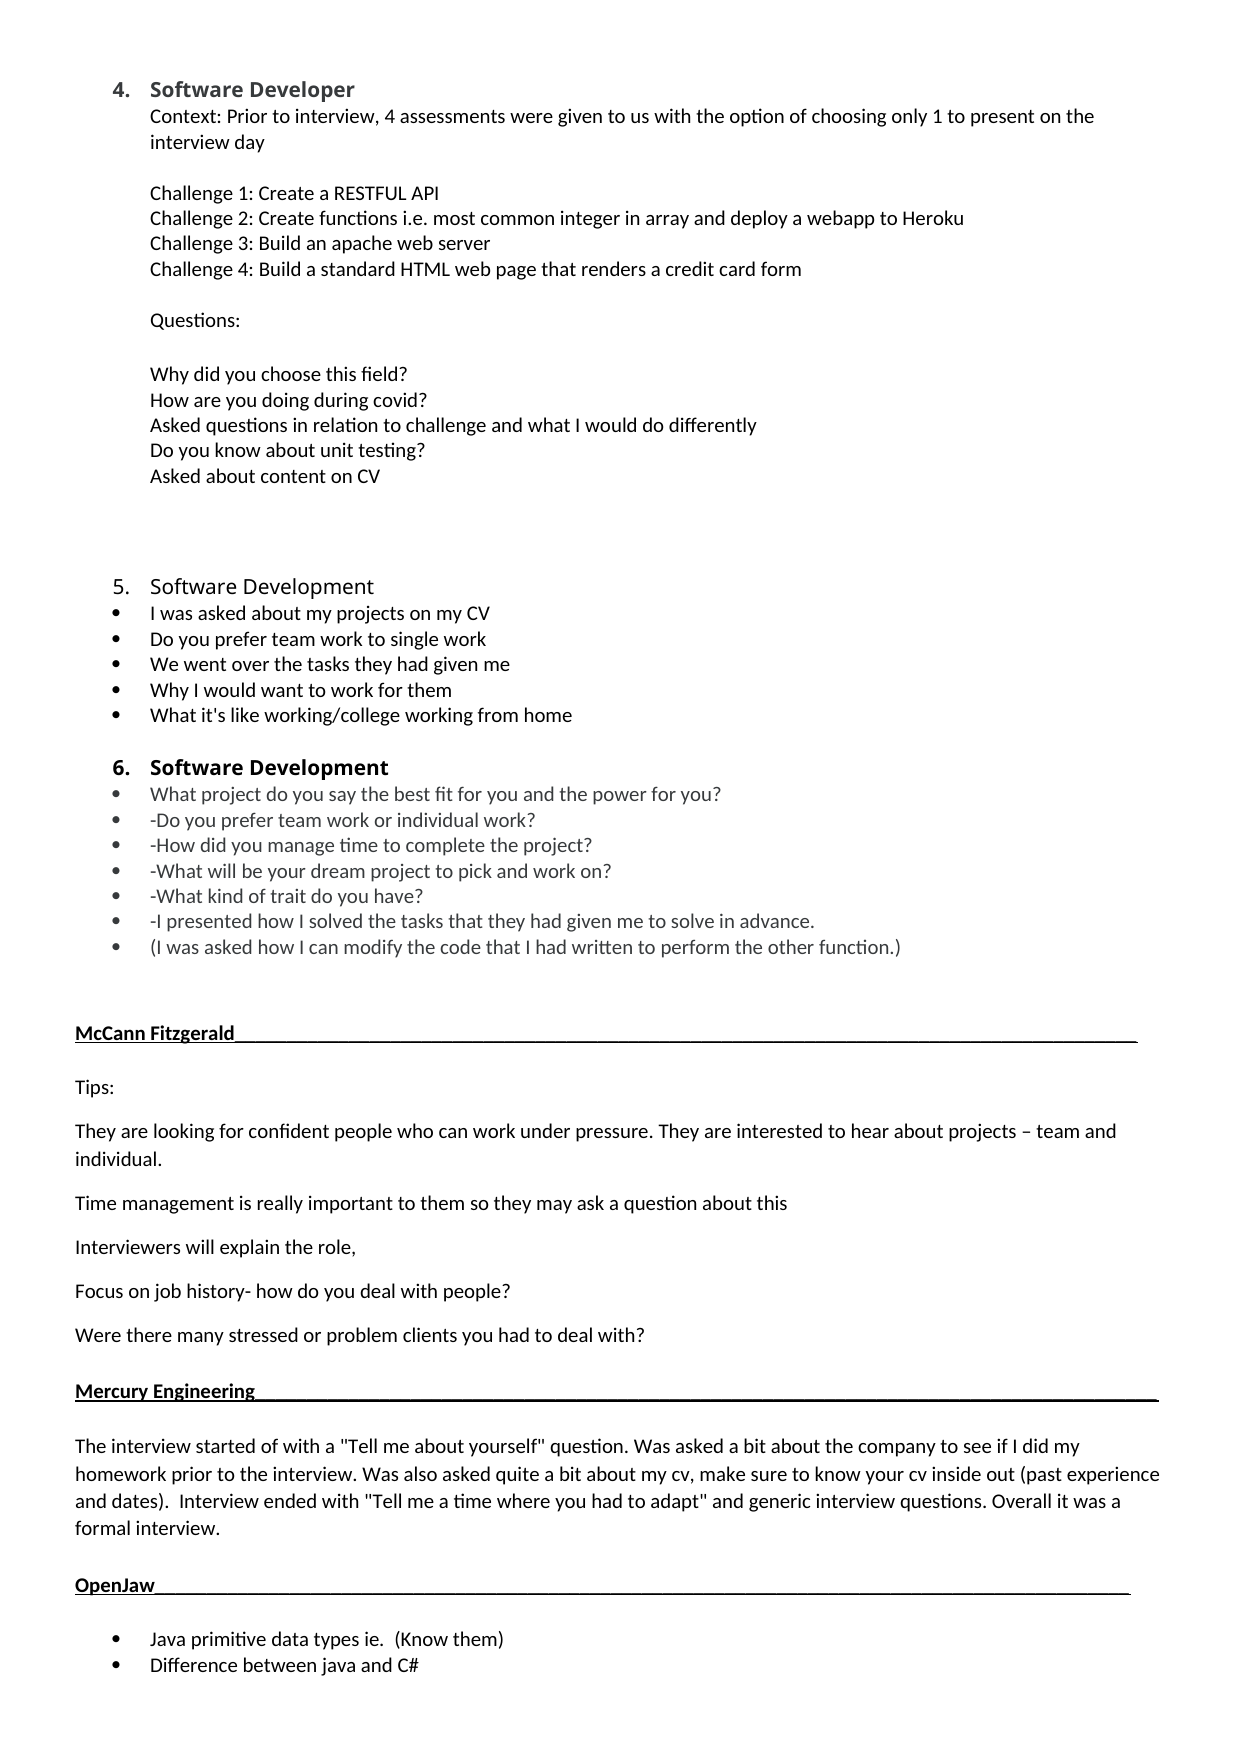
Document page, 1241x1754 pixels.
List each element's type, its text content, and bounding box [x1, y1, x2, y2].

list -Do you prefer team work or individual work? [112, 807, 1165, 832]
list What it's like working/college working from home [112, 702, 1165, 728]
list What project do you say the best fit for you and the power for you? [112, 782, 1165, 807]
list -I presented how I solved the tasks that they had given me to solve in advance. [112, 909, 1165, 934]
list Java primitive data types ie. (Know them) [112, 1627, 1165, 1652]
list Software Developer [112, 75, 1165, 103]
text They are looking for confident people who can work under pressure. They are interested to hear about projects – team and individual. [75, 1118, 1165, 1171]
list Difference between java and C# [112, 1652, 1165, 1677]
text McCann Fitzgerald_______________________________________________________________________________________ [75, 1020, 1165, 1045]
list -How did you manage time to complete the project? [112, 832, 1165, 858]
list -What kind of trait do you have? [112, 883, 1165, 909]
text Focus on job history- how do you deal with people? [75, 1278, 1165, 1303]
list We went over the tasks they had given me [112, 651, 1165, 677]
list Context: Prior to interview, 4 assessments were given to us with the option of choosing only 1 to present on the interview day Challenge 1: Create a RESTFUL API Challenge 2: Create functions i.e. most common integer in array and deploy a webapp to Heroku Challenge 3: Build an apache web server Challenge 4: Build a standard HTML web page that renders a credit card form Questions: [150, 103, 1165, 332]
list I was asked about my projects on my CV [112, 601, 1165, 626]
list Do you prefer team work to single work [112, 626, 1165, 651]
text Why did you choose this field? How are you doing during covid? Asked questions in relation to challenge and what I would do differently Do you know about unit testing? Asked about content on CV [150, 361, 1165, 488]
text The interview started of with a "Tell me about yourself" question. Was asked a bit about the company to see if I did my homework prior to the interview. Was also asked quite a bit about my cv, make sure to know your cv inside out (past experience and dates). Interview ended with "Tell me a time where you had to adapt" and generic interview questions. Overall it was a formal interview. [75, 1433, 1165, 1541]
text Interviewers will explain the role, [75, 1234, 1165, 1259]
text Were there many stressed or problem clients you had to deal with? [75, 1322, 1165, 1348]
list Software Development [112, 753, 1165, 782]
text OpenJaw______________________________________________________________________________________________ [75, 1572, 1165, 1597]
list Why I would want to work for them [112, 677, 1165, 702]
text Tips: [75, 1074, 1165, 1100]
text Time management is really important to them so they may ask a question about this [75, 1190, 1165, 1215]
list Software Development [112, 572, 1165, 601]
text Mercury Engineering_______________________________________________________________________________________ [75, 1379, 1165, 1404]
list (I was asked how I can modify the code that I had written to perform the other function.) [112, 934, 1165, 991]
list -What will be your dream project to pick and work on? [112, 858, 1165, 883]
